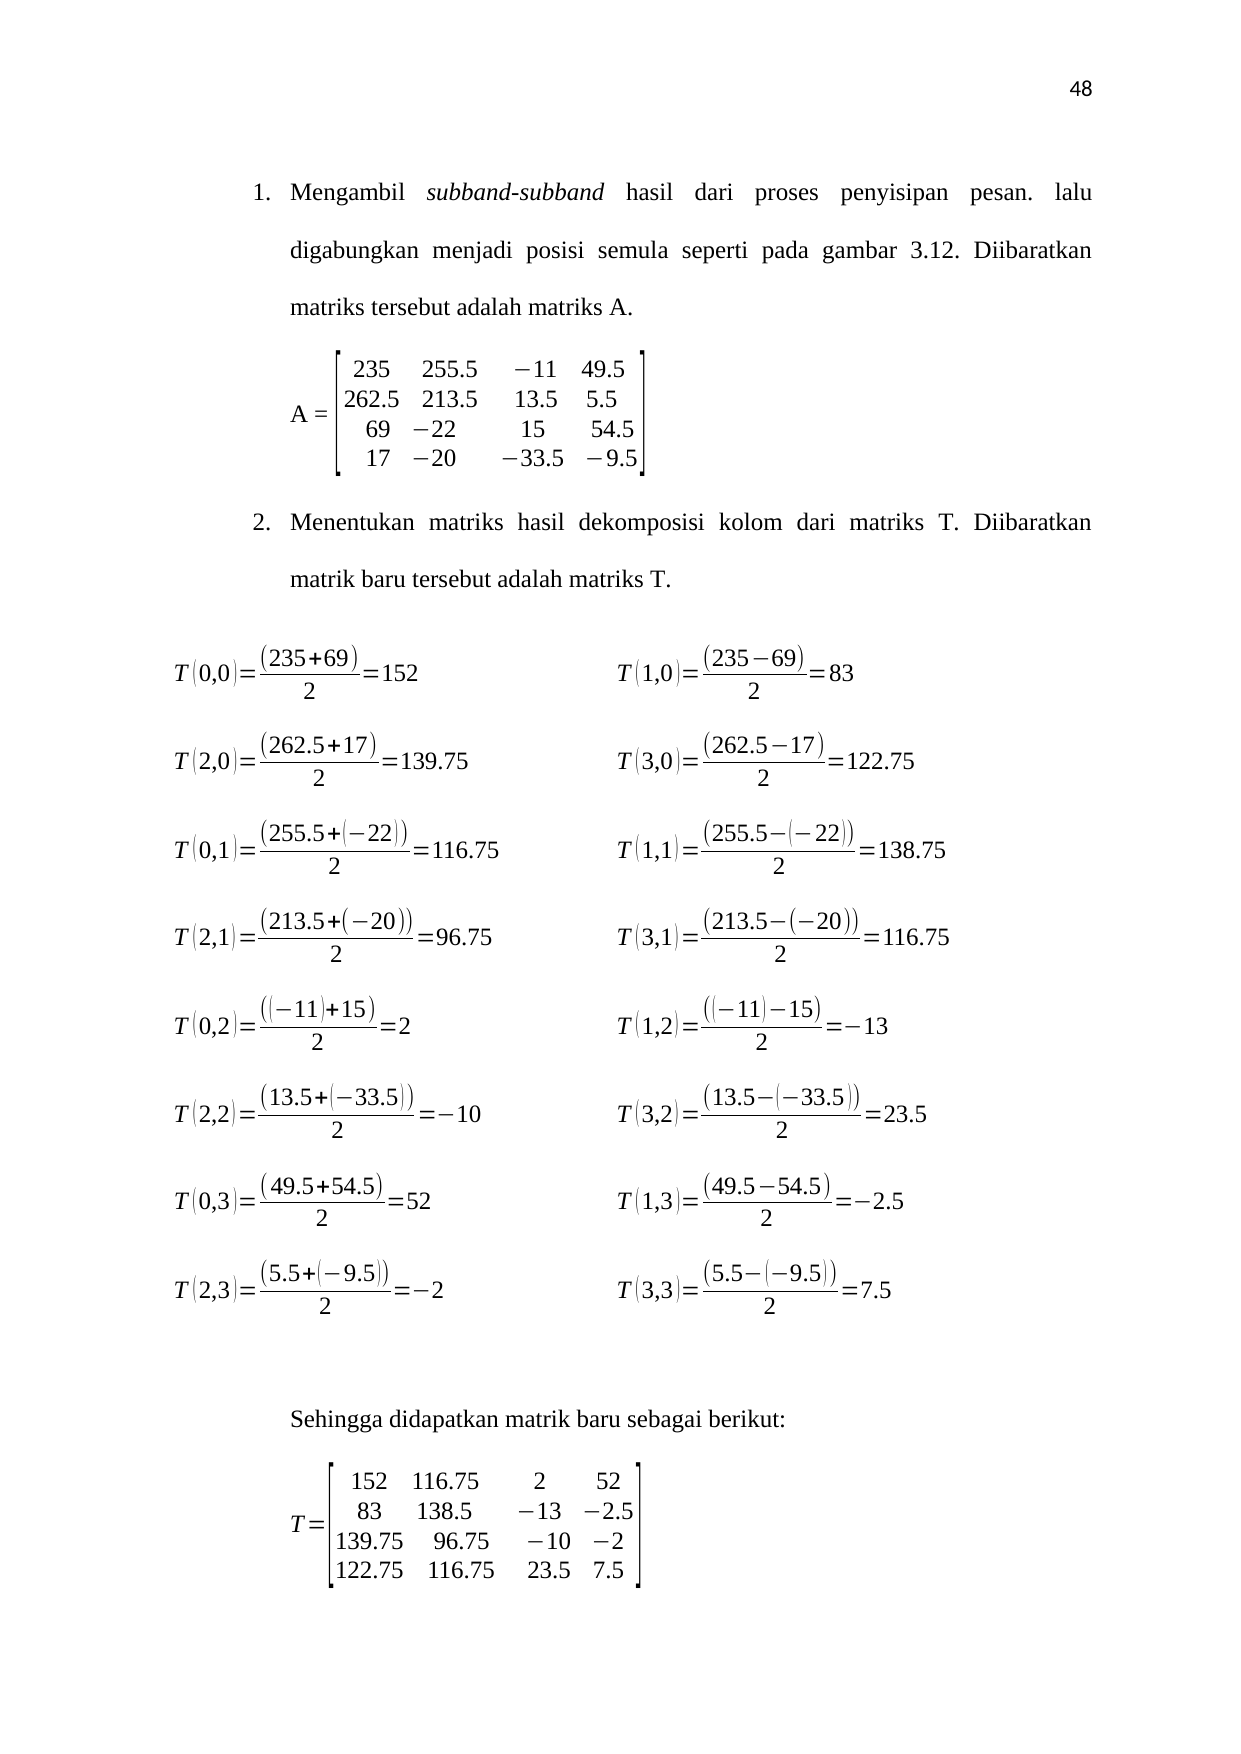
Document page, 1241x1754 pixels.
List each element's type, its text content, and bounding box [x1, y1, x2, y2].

table_cell [163, 818, 605, 906]
table_cell [163, 1082, 605, 1171]
table_header [163, 643, 605, 730]
table_cell [605, 818, 1078, 906]
list A = [290, 350, 1092, 478]
table_cell [605, 730, 1078, 818]
list Mengambil subband-subband hasil dari proses penyisipan pesan. lalu digabungkan menjadi posisi semula seperti pada gambar 3.12. Diibaratkan matriks tersebut adalah matriks A. [252, 177, 1092, 321]
table_cell [163, 730, 605, 818]
table_cell [163, 1171, 605, 1258]
table_cell [605, 994, 1078, 1082]
table_cell [605, 1258, 1078, 1347]
list Menentukan matriks hasil dekomposisi kolom dari matriks T. Diibaratkan matrik baru tersebut adalah matriks T. [252, 507, 1092, 593]
table_cell [605, 1082, 1078, 1171]
list Sehingga didapatkan matrik baru sebagai berikut: [290, 1404, 1092, 1433]
table_cell [163, 1258, 605, 1347]
table_cell [163, 994, 605, 1082]
table_cell [605, 906, 1078, 994]
table_cell [163, 906, 605, 994]
table_cell [605, 1171, 1078, 1258]
table_header [605, 643, 1078, 730]
